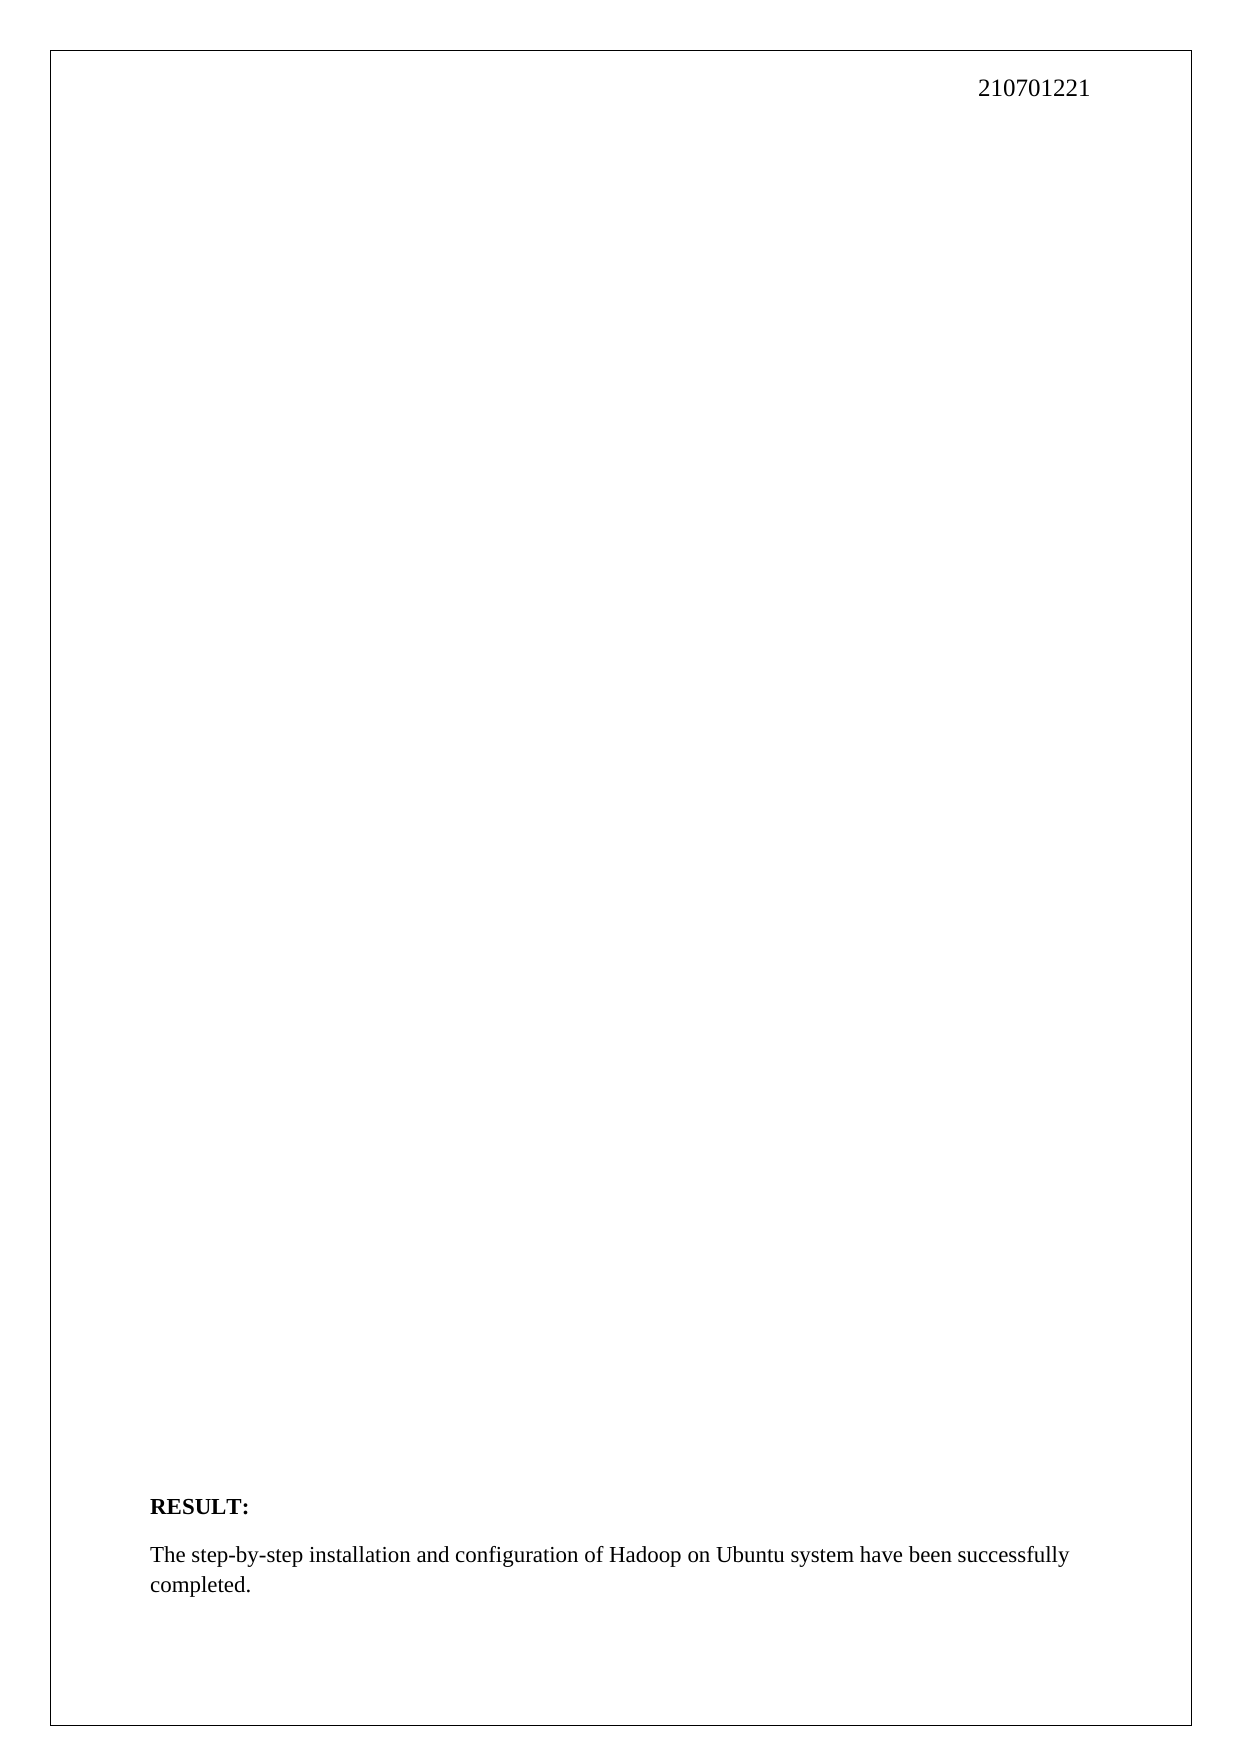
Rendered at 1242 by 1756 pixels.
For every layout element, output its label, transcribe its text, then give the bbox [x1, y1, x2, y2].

text The step-by-step installation and configuration of Hadoop on Ubuntu system have been successfully completed. [150, 1541, 1072, 1597]
subtitle RESULT: [150, 1493, 1113, 1520]
